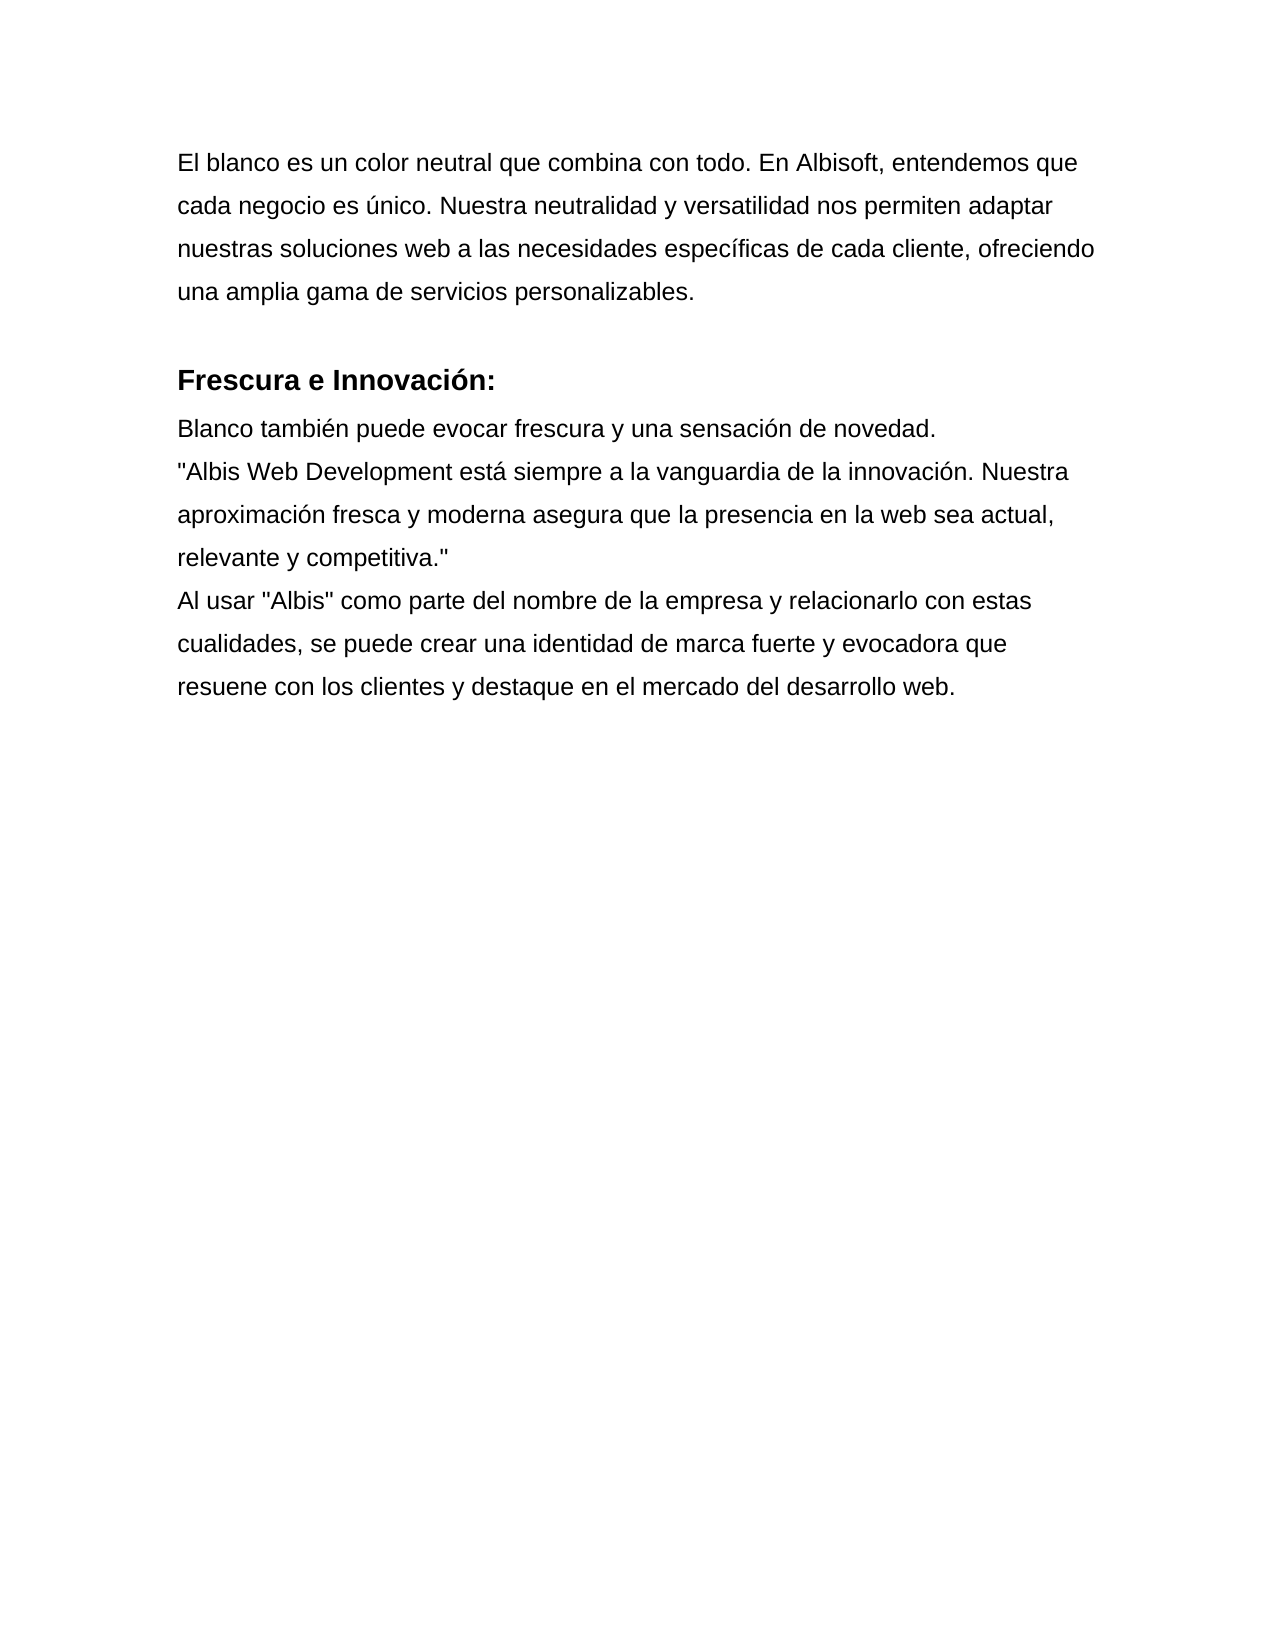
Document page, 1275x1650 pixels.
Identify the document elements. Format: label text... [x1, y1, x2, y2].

text Blanco también puede evocar frescura y una sensación de novedad. [177, 413, 1098, 442]
text "Albis Web Development está siempre a la vanguardia de la innovación. Nuestra aproximación fresca y moderna asegura que la presencia en la web sea actual, relevante y competitiva." [177, 457, 1098, 572]
text Frescura e Innovación: [177, 363, 1098, 397]
text El blanco es un color neutral que combina con todo. En Albisoft, entendemos que cada negocio es único. Nuestra neutralidad y versatilidad nos permiten adaptar nuestras soluciones web a las necesidades específicas de cada cliente, ofreciendo una amplia gama de servicios personalizables. [177, 148, 1098, 306]
text Al usar "Albis" como parte del nombre de la empresa y relacionarlo con estas cualidades, se puede crear una identidad de marca fuerte y evocadora que resuene con los clientes y destaque en el mercado del desarrollo web. [177, 586, 1098, 701]
